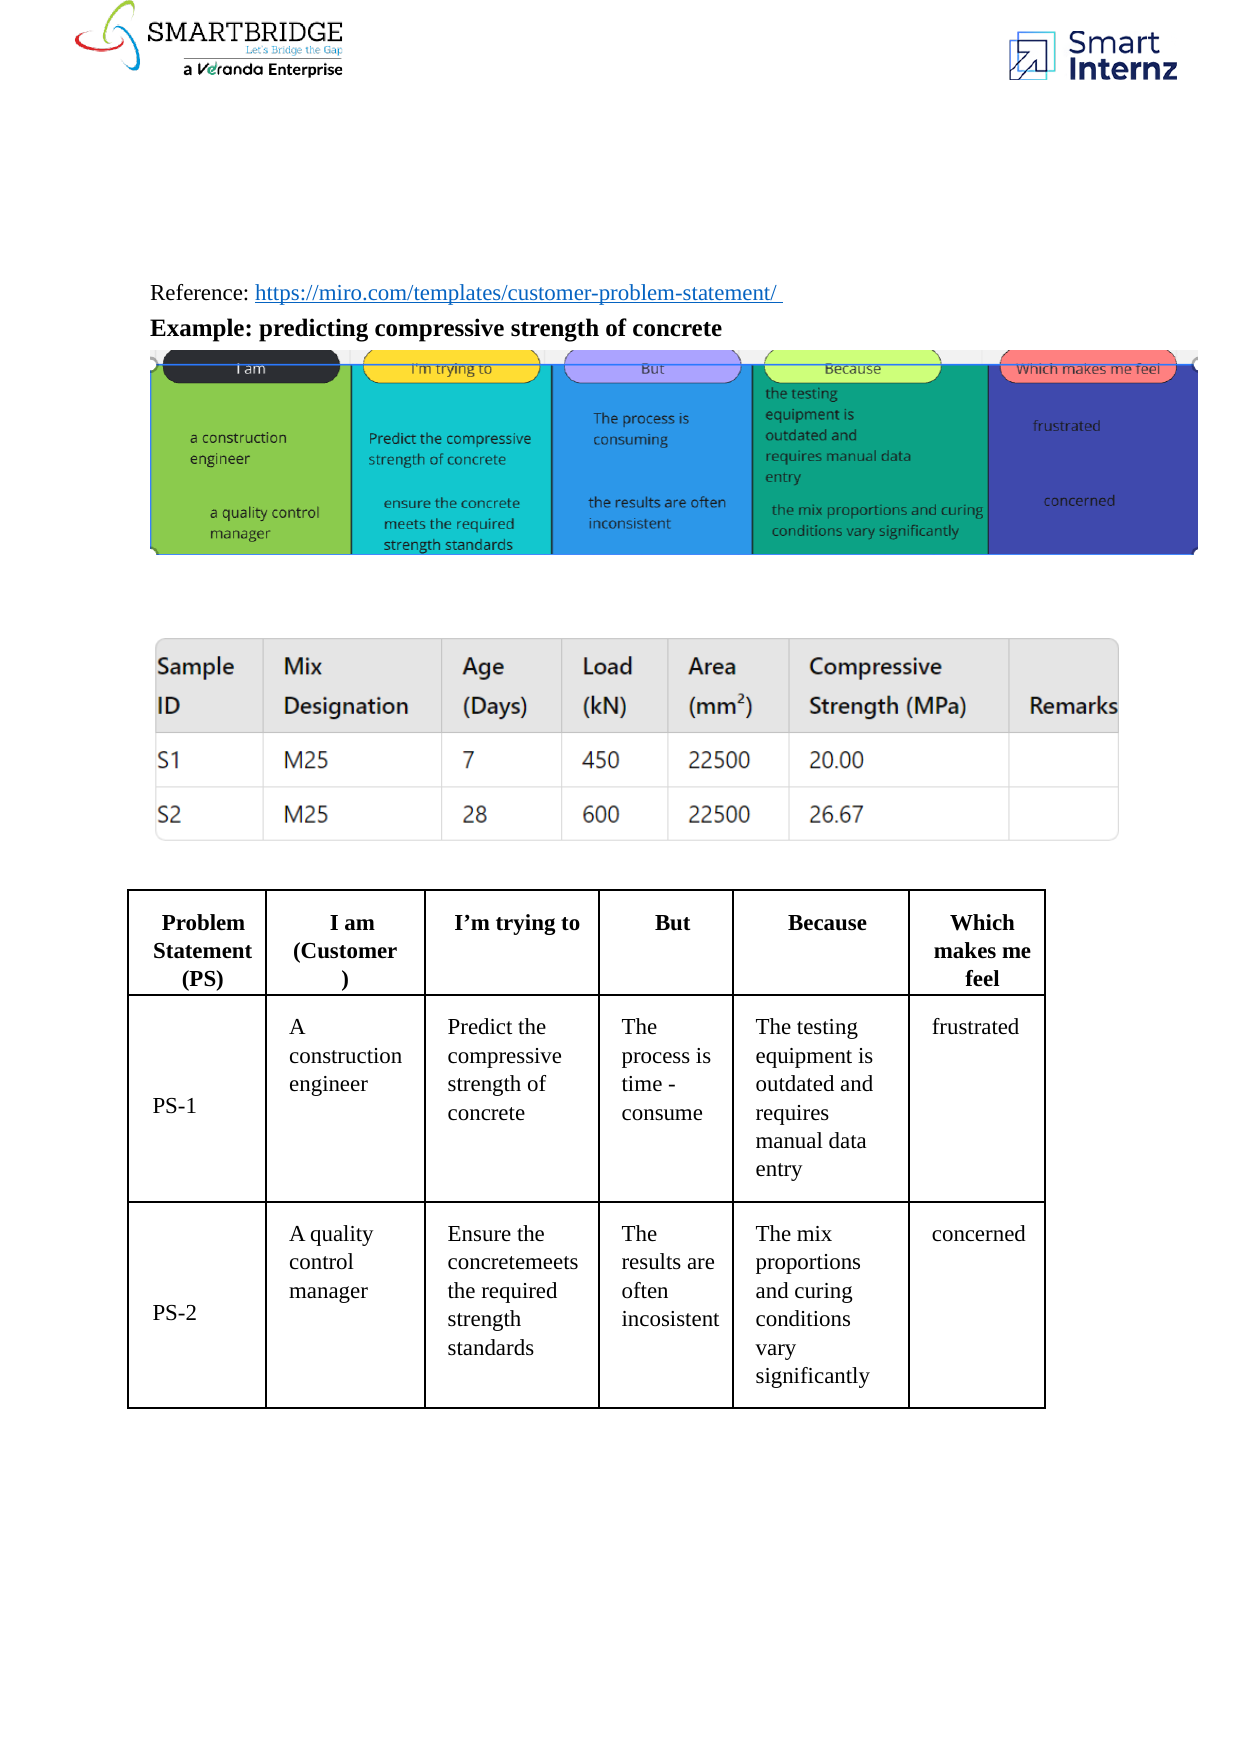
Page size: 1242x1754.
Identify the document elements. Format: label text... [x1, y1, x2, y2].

table_cell A construction engineer [267, 996, 424, 1201]
table_header Which makes me feel [910, 891, 1044, 994]
picture [150, 636, 1120, 844]
table_cell concerned [910, 1203, 1044, 1407]
text Example: predicting compressive strength of concrete [150, 313, 879, 342]
table_cell Ensure the concretemeets the required strength standards [426, 1203, 598, 1407]
table_cell frustrated [910, 996, 1044, 1201]
table_header I am (Customer) [267, 891, 424, 994]
picture [1004, 31, 1182, 80]
table_cell PS-2 [129, 1203, 265, 1407]
table_cell A quality control manager [267, 1203, 424, 1407]
table_cell The process is time -consume [600, 996, 732, 1201]
table_cell The testing equipment is outdated and requires manual data entry [734, 996, 908, 1201]
picture [73, 0, 343, 78]
table_cell The results are often incosistent [600, 1203, 732, 1407]
table_cell The mix proportions and curing conditions vary significantly [734, 1203, 908, 1407]
table_header I’m trying to [426, 891, 598, 994]
table_cell Predict the compressive strength of concrete [426, 996, 598, 1201]
table_header But [600, 891, 732, 994]
text Reference: https://miro.com/templates/customer-problem-statement/ [150, 279, 879, 305]
table_header Problem Statement (PS) [129, 891, 265, 994]
picture [150, 350, 1198, 555]
table_header Because [734, 891, 908, 994]
table_cell PS-1 [129, 996, 265, 1201]
